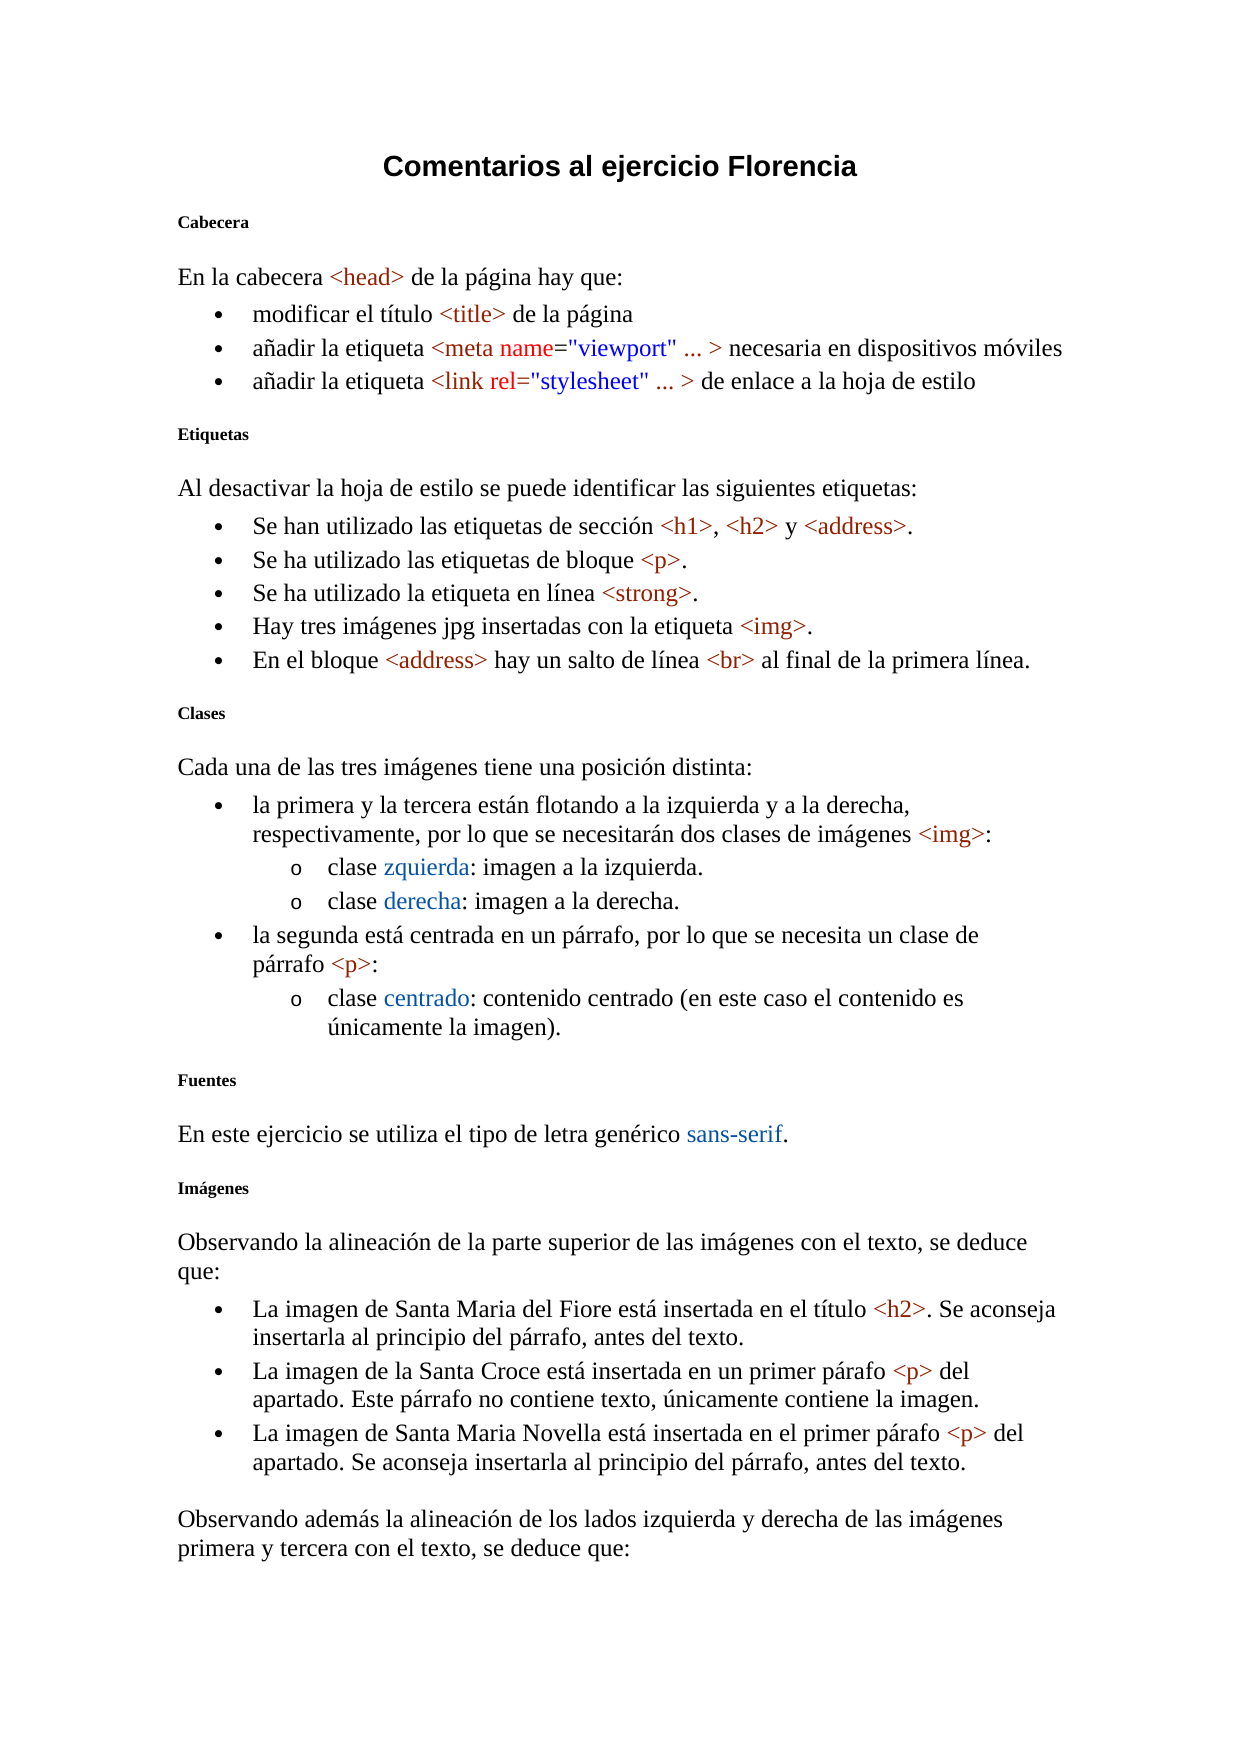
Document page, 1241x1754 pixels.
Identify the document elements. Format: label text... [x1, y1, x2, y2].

list la segunda está centrada en un párrafo, por lo que se necesita un clase de párrafo <p>: [215, 921, 1063, 978]
list Se han utilizado las etiquetas de sección <h1>, <h2> y <address>. [215, 511, 1063, 540]
text En este ejercicio se utiliza el tipo de letra genérico sans-serif. [177, 1119, 1063, 1148]
text Observando la alineación de la parte superior de las imágenes con el texto, se deduce que: [177, 1227, 1063, 1284]
list clase derecha: imagen a la derecha. [290, 886, 1063, 916]
list La imagen de la Santa Croce está insertada en un primer párafo <p> del apartado. Este párrafo no contiene texto, únicamente contiene la imagen. [215, 1356, 1063, 1413]
text Etiquetas [177, 424, 1063, 444]
text En la cabecera <head> de la página hay que: [177, 262, 1063, 290]
list clase zquierda: imagen a la izquierda. [290, 852, 1063, 882]
list La imagen de Santa Maria Novella está insertada en el primer párafo <p> del apartado. Se aconseja insertarla al principio del párrafo, antes del texto. [215, 1418, 1063, 1475]
text Clases [177, 703, 1063, 723]
list añadir la etiqueta <link rel="stylesheet" ... > de enlace a la hoja de estilo [215, 366, 1063, 395]
list Hay tres imágenes jpg insertadas con la etiqueta <img>. [215, 611, 1063, 640]
text Comentarios al ejercicio Florencia [177, 148, 1063, 183]
text Observando además la alineación de los lados izquierda y derecha de las imágenes primera y tercera con el texto, se deduce que: [177, 1504, 1063, 1562]
list En el bloque <address> hay un salto de línea <br> al final de la primera línea. [215, 645, 1063, 673]
text Fuentes [177, 1070, 1063, 1090]
text Al desactivar la hoja de estilo se puede identificar las siguientes etiquetas: [177, 473, 1063, 502]
list la primera y la tercera están flotando a la izquierda y a la derecha, respectivamente, por lo que se necesitarán dos clases de imágenes <img>: [215, 790, 1063, 848]
list Se ha utilizado las etiquetas de bloque <p>. [215, 545, 1063, 573]
text Imágenes [177, 1177, 1063, 1198]
list clase centrado: contenido centrado (en este caso el contenido es únicamente la imagen). [290, 983, 1063, 1041]
text Cada una de las tres imágenes tiene una posición distinta: [177, 752, 1063, 781]
text Cabecera [177, 212, 1063, 232]
list Se ha utilizado la etiqueta en línea <strong>. [215, 578, 1063, 607]
list añadir la etiqueta <meta name="viewport" ... > necesaria en dispositivos móviles [215, 333, 1063, 362]
list La imagen de Santa Maria del Fiore está insertada en el título <h2>. Se aconseja insertarla al principio del párrafo, antes del texto. [215, 1294, 1063, 1351]
list modificar el título <title> de la página [215, 299, 1063, 328]
